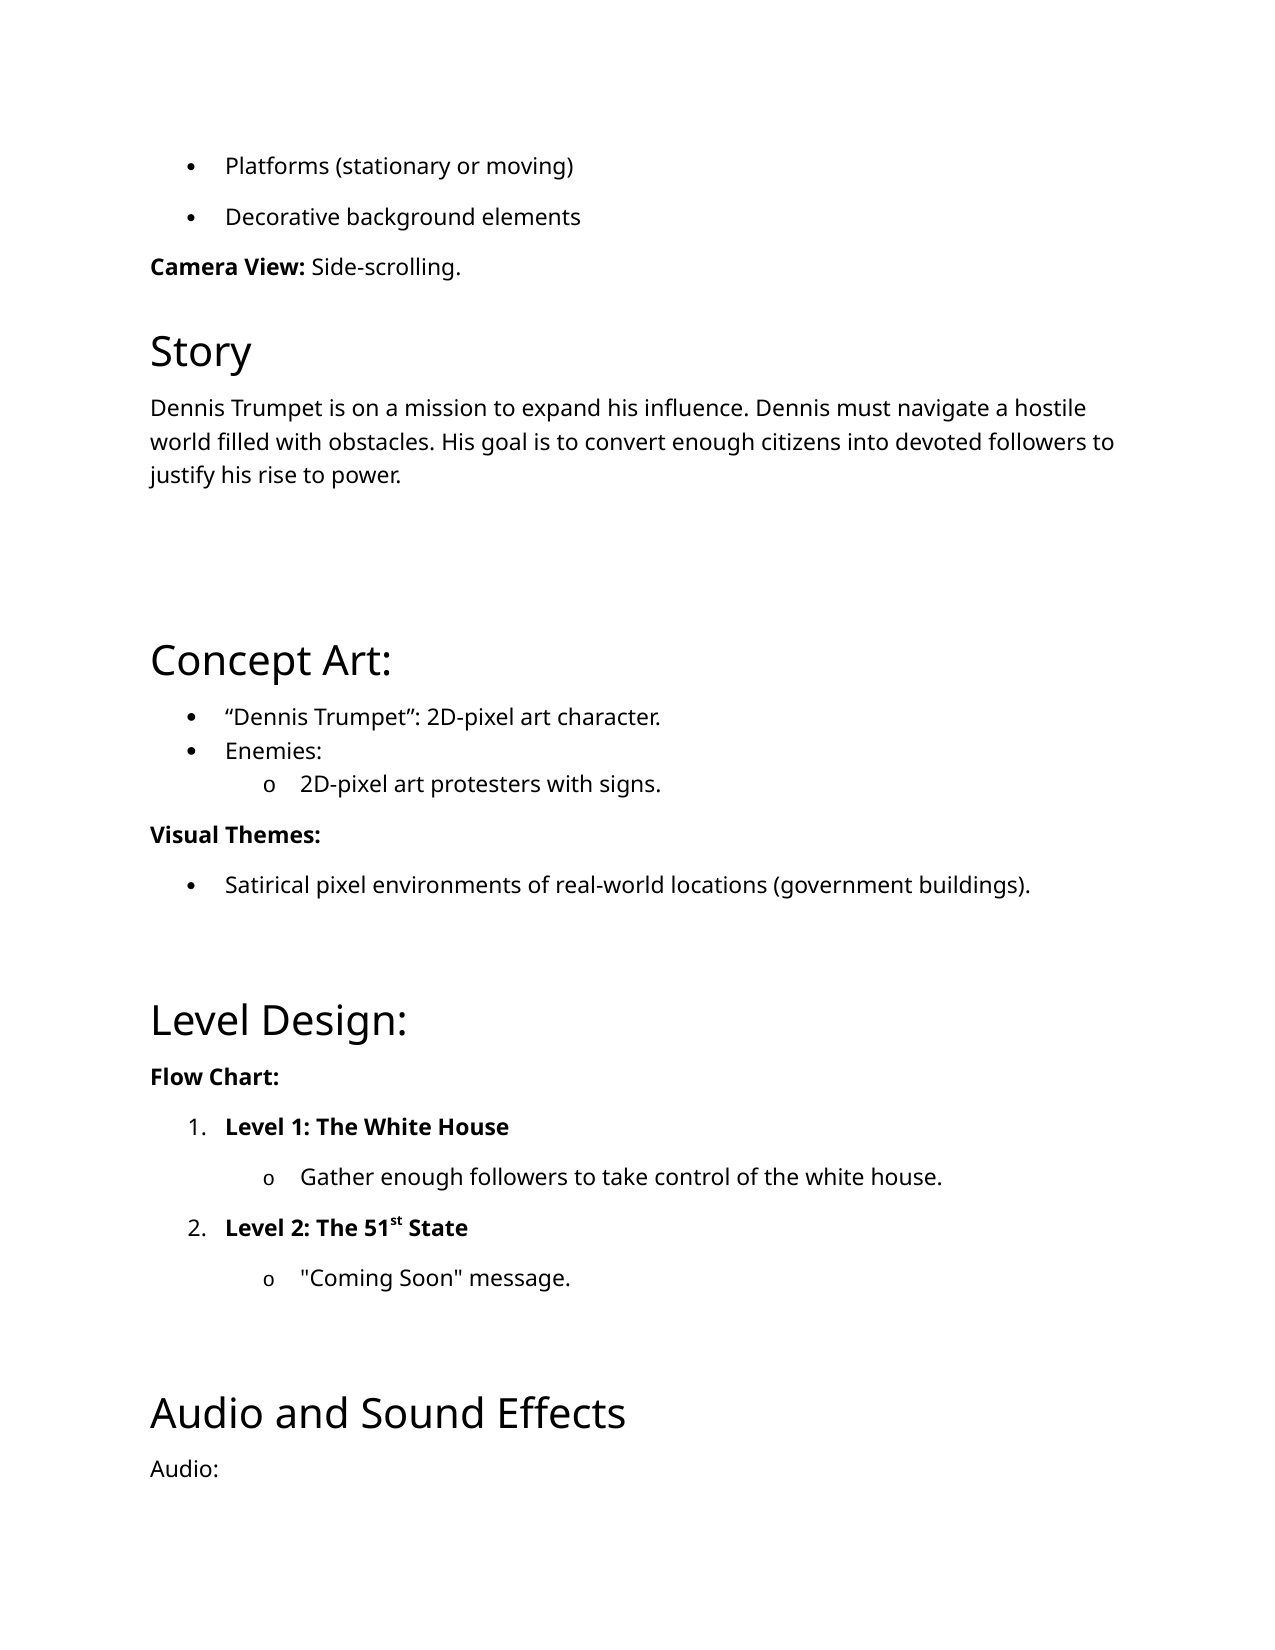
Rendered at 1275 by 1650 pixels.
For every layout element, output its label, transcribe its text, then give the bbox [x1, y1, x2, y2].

text Audio: [150, 1453, 1125, 1485]
list “Dennis Trumpet”: 2D-pixel art character. [187, 701, 1125, 732]
list 2D-pixel art protesters with signs. [262, 768, 1125, 800]
list Gather enough followers to take control of the white house. [262, 1161, 1125, 1193]
text Dennis Trumpet is on a mission to expand his influence. Dennis must navigate a hostile world filled with obstacles. His goal is to convert enough citizens into devoted followers to justify his rise to power. [150, 392, 1125, 490]
list Platforms (stationary or moving) [187, 150, 1125, 181]
list Satirical pixel environments of real-world locations (government buildings). [187, 869, 1125, 901]
text Flow Chart: [150, 1061, 1125, 1092]
list Enemies: [187, 734, 1125, 766]
text Visual Themes: [150, 819, 1125, 850]
subtitle Story [150, 322, 1125, 379]
subtitle Level Design: [150, 991, 1125, 1048]
text Camera View: Side-scrolling. [150, 251, 1125, 282]
list Decorative background elements [187, 200, 1125, 232]
list "Coming Soon" message. [262, 1262, 1125, 1293]
subtitle Audio and Sound Effects [150, 1384, 1125, 1441]
subtitle Concept Art: [150, 631, 1125, 688]
list Level 1: The White House [187, 1111, 1125, 1142]
list Level 2: The 51st State [187, 1212, 1125, 1243]
